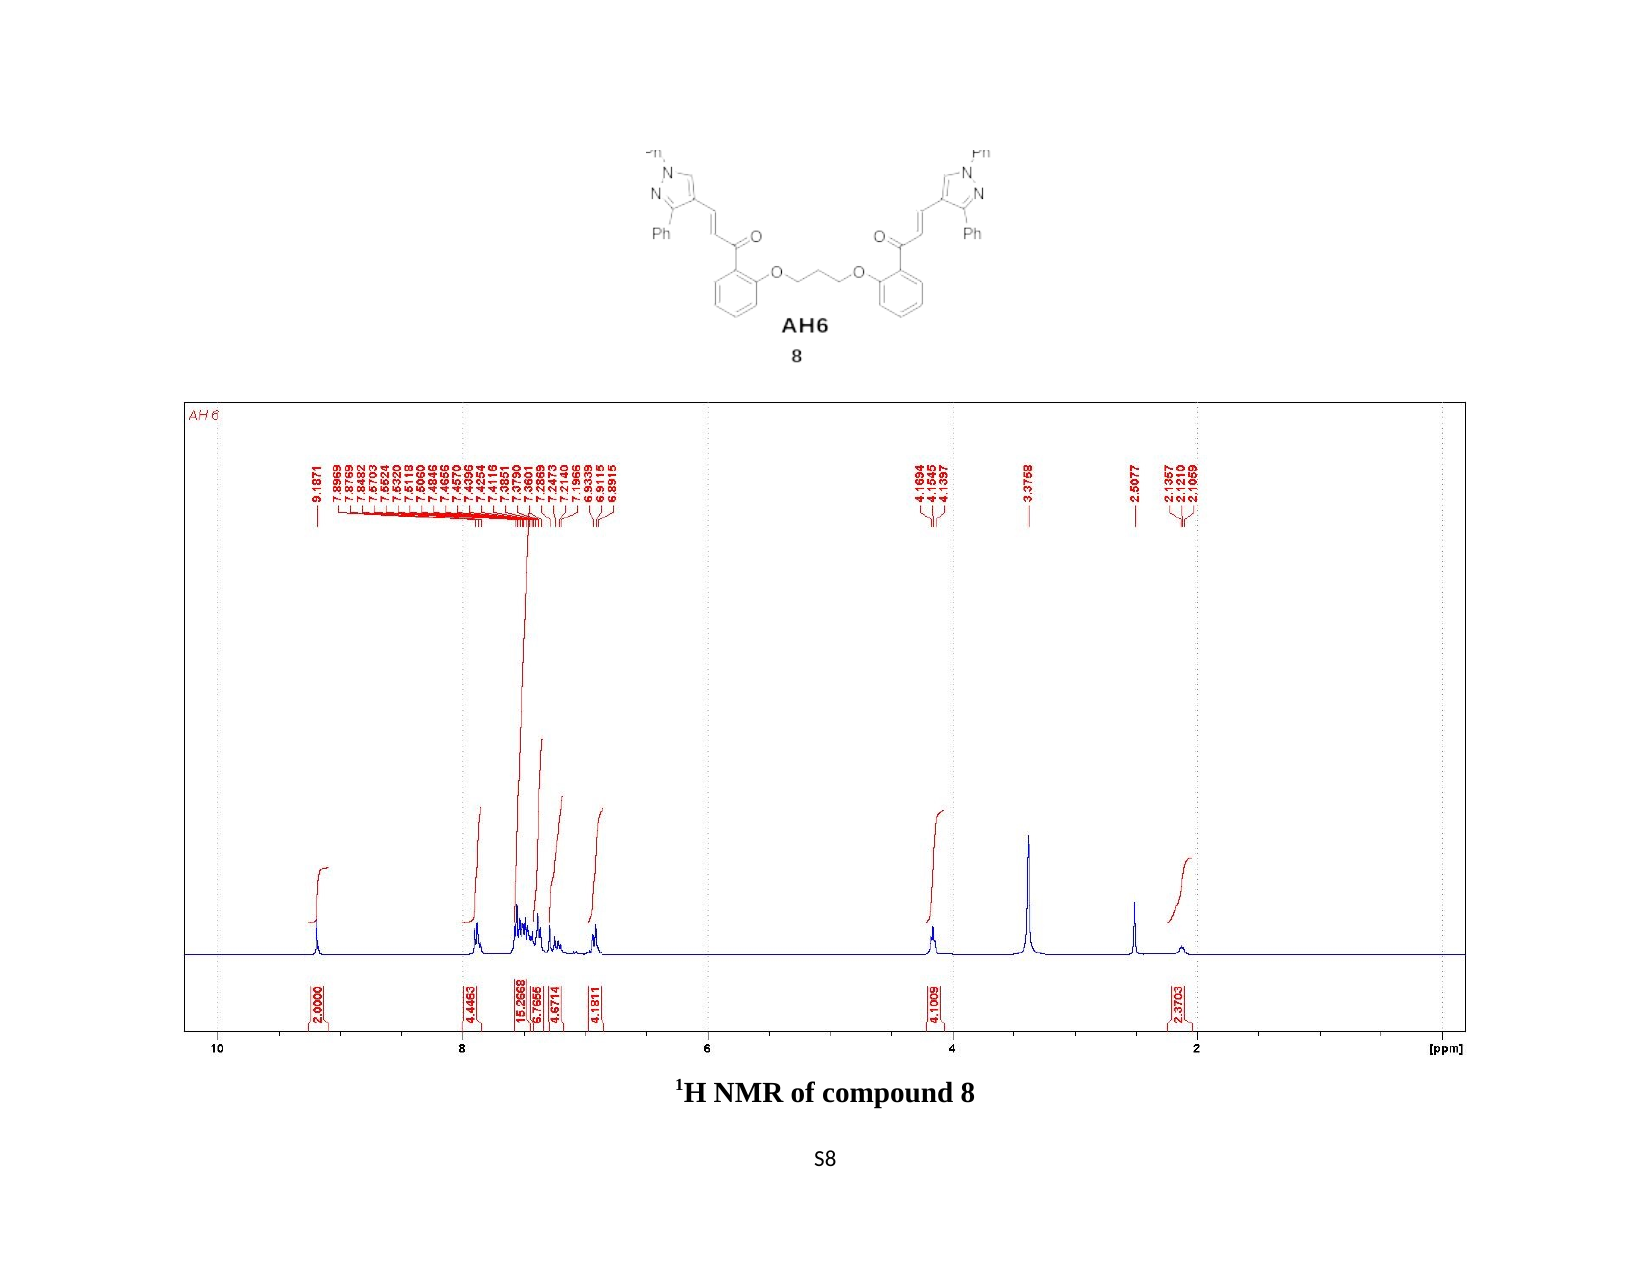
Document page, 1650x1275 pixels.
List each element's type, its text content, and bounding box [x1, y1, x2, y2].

picture [182, 401, 1468, 1058]
text 1H NMR of compound 8 [150, 1075, 1500, 1108]
